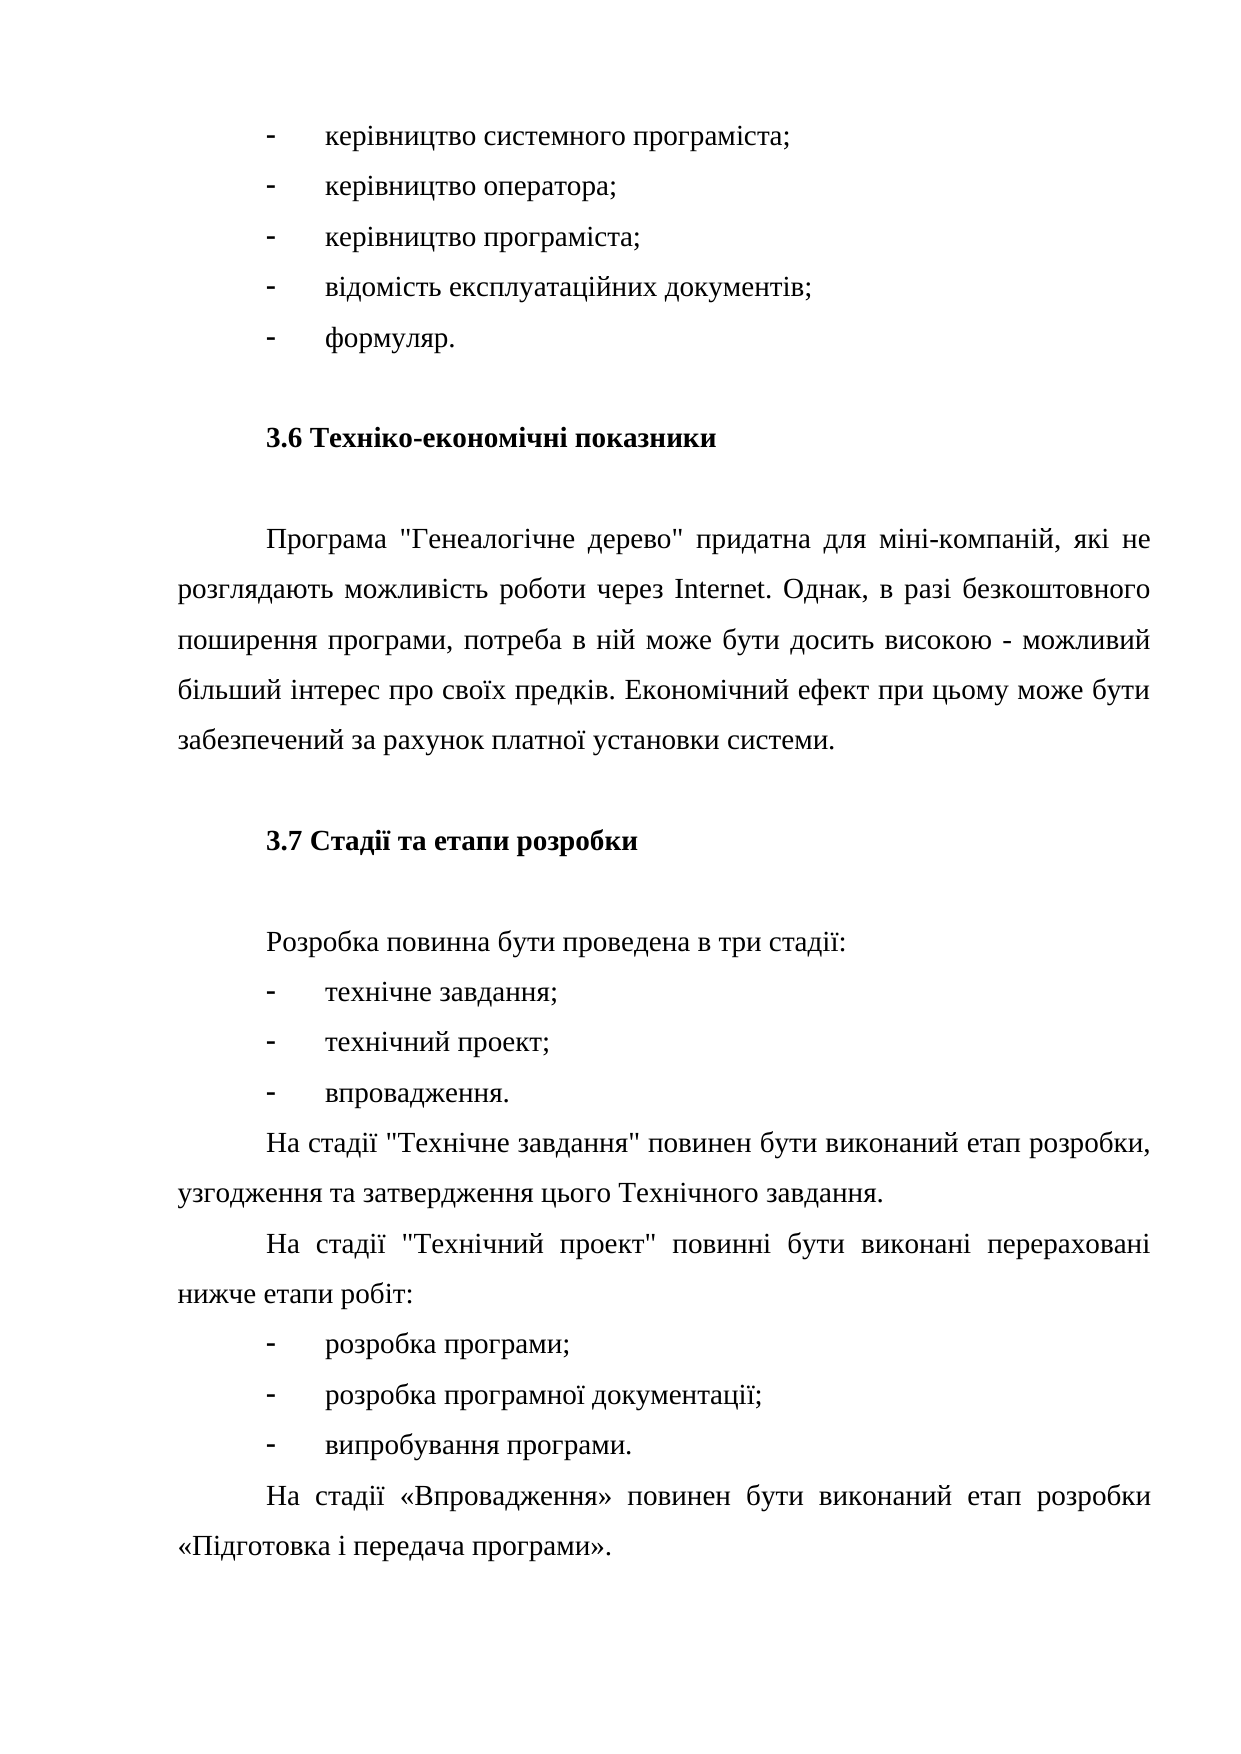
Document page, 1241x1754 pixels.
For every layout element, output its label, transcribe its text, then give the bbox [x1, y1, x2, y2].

text 3.7 Стадії та етапи розробки [177, 823, 1152, 857]
text технічний проект; [177, 1024, 1152, 1058]
text розробка програми; [177, 1326, 1152, 1360]
text керівництво системного програміста; [177, 118, 1152, 152]
text На стадії "Технічне завдання" повинен бути виконаний етап розробки, узгодження та затвердження цього Технічного завдання. [177, 1125, 1152, 1209]
text формуляр. [177, 320, 1152, 353]
text керівництво програміста; [177, 219, 1152, 253]
text випробування програми. [177, 1427, 1152, 1461]
text впровадження. [177, 1075, 1152, 1108]
text розробка програмної документації; [177, 1377, 1152, 1411]
text технічне завдання; [177, 974, 1152, 1008]
text Розробка повинна бути проведена в три стадії: [177, 924, 1152, 957]
text 3.6 Техніко-економічні показники [177, 421, 1152, 454]
text На стадії «Впровадження» повинен бути виконаний етап розробки «Підготовка і передача програми». [177, 1478, 1152, 1562]
text відомість експлуатаційних документів; [177, 269, 1152, 303]
text На стадії "Технічний проект" повинні бути виконані перераховані нижче етапи робіт: [177, 1226, 1152, 1310]
text Програма "Генеалогічне дерево" придатна для міні-компаній, які не розглядають можливість роботи через Internet. Однак, в разі безкоштовного поширення програми, потреба в ній може бути досить високою - можливий більший інтерес про своїх предків. Економічний ефект при цьому може бути забезпечений за рахунок платної установки системи. [177, 521, 1152, 756]
text керівництво оператора; [177, 168, 1152, 202]
